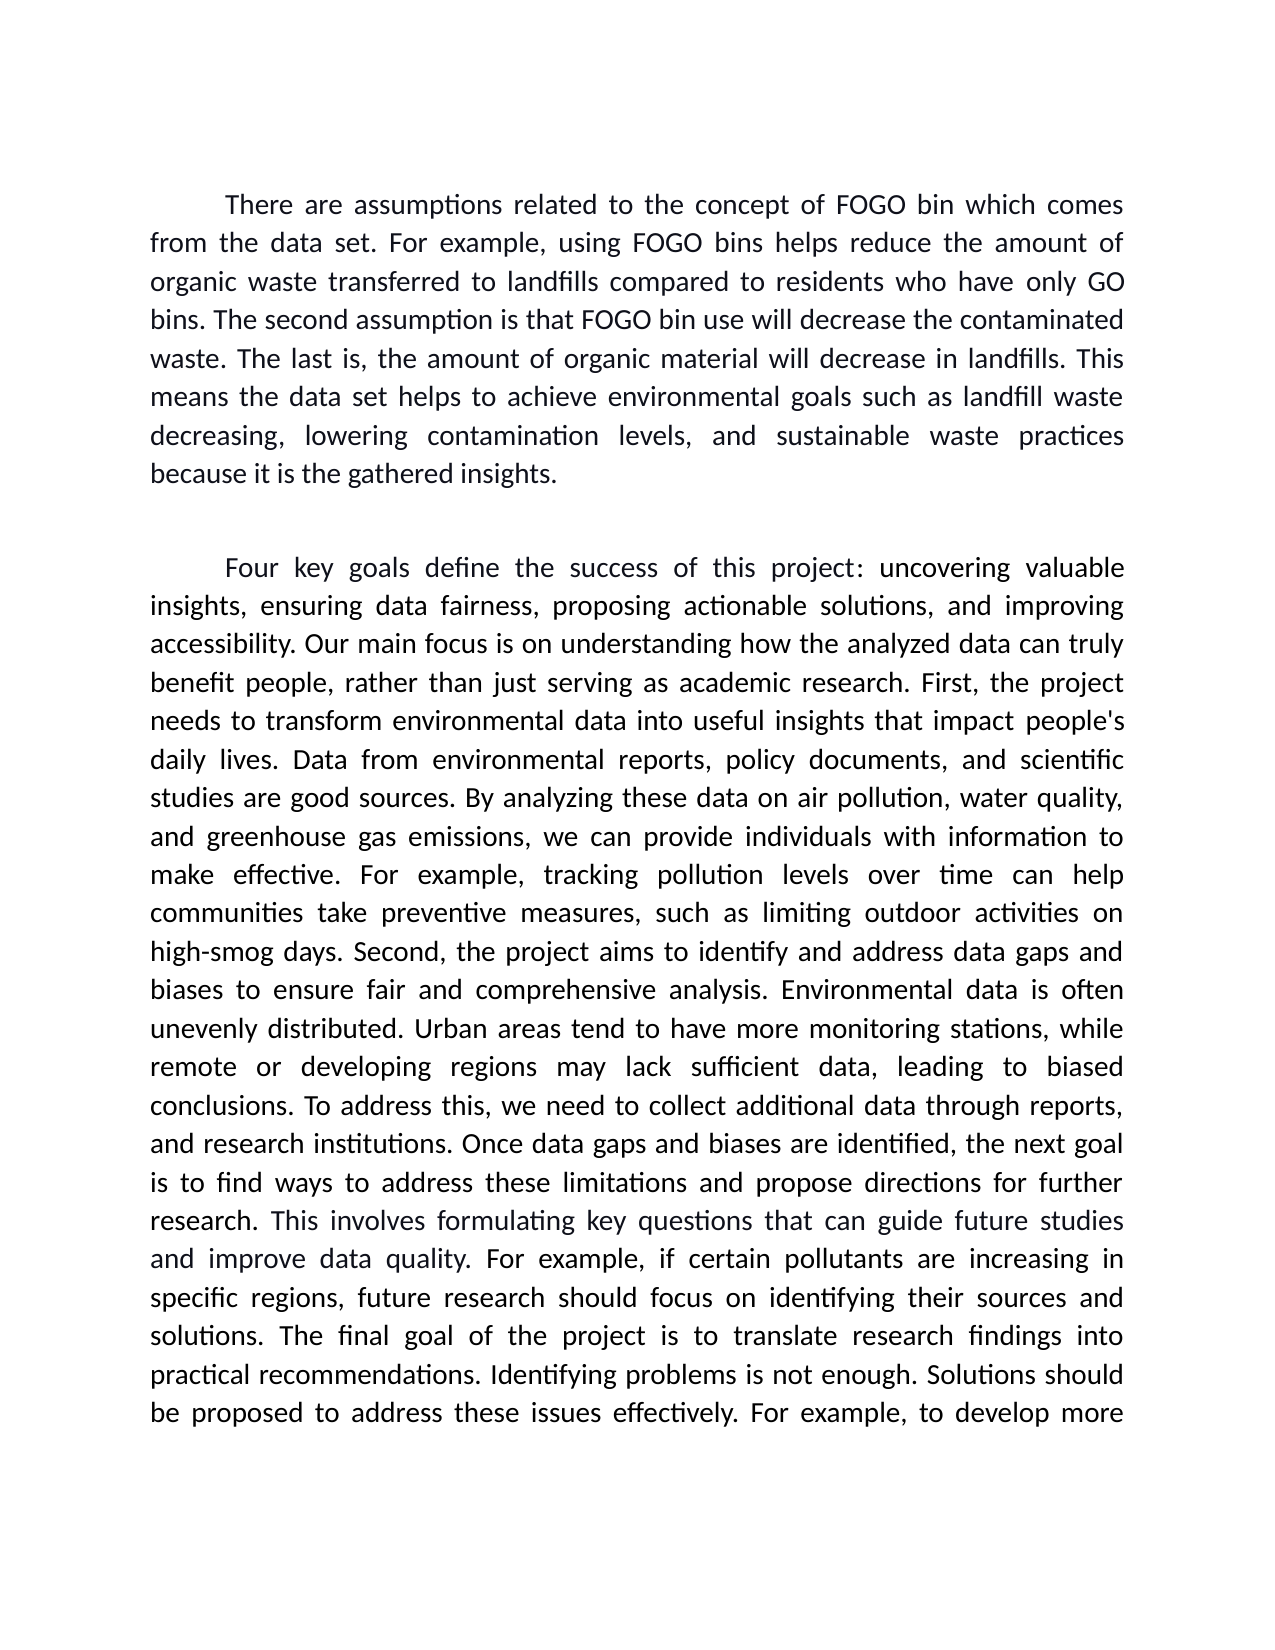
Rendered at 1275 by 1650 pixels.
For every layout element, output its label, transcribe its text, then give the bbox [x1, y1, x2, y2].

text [150, 549, 1125, 1430]
text There are assumptions related to the concept of FOGO bin which comes from the data set. For example, using FOGO bins helps reduce the amount of organic waste transferred to landfills compared to residents who have only GO bins. The second assumption is that FOGO bin use will decrease the contaminated waste. The last is, the amount of organic material will decrease in landfills. This means the data set helps to achieve environmental goals such as landfill waste decreasing, lowering contamination levels, and sustainable waste practices because it is the gathered insights. [150, 186, 1125, 491]
